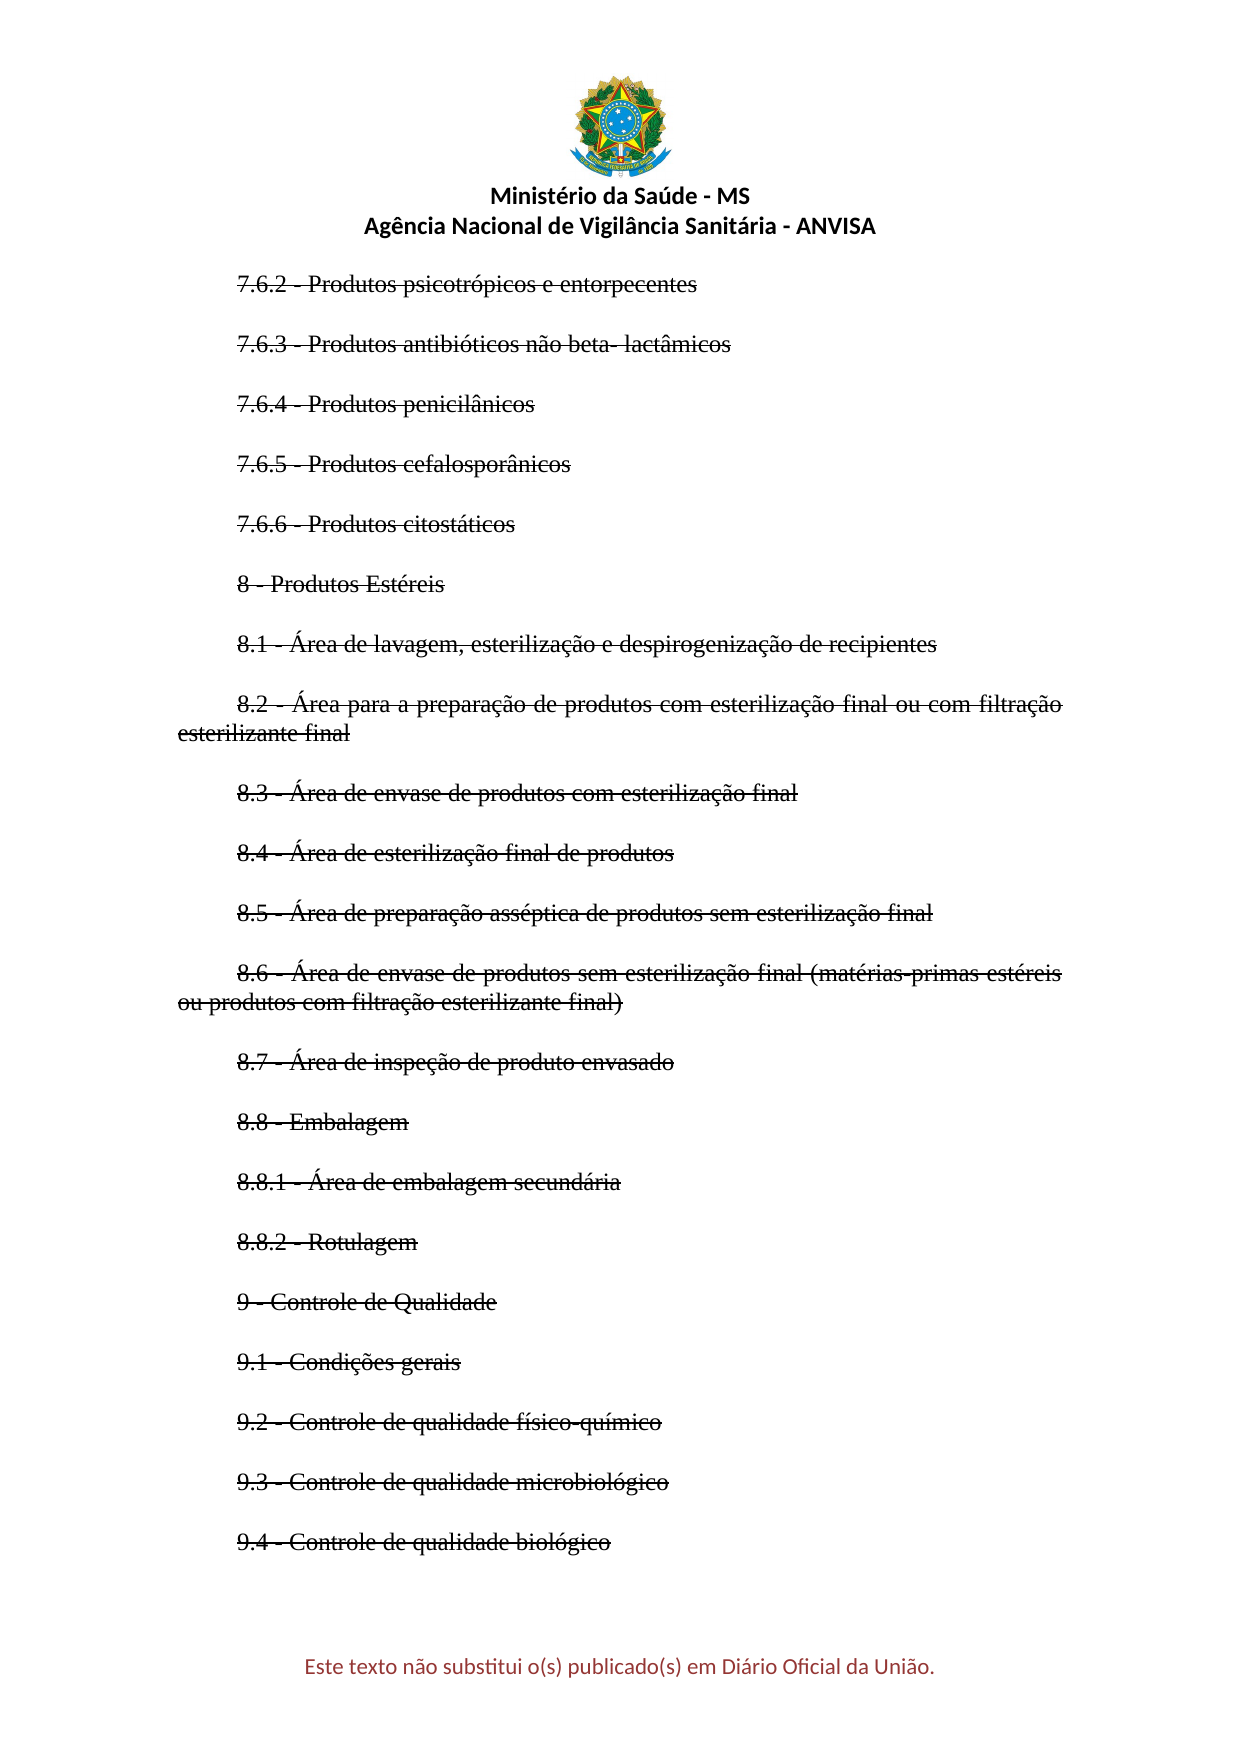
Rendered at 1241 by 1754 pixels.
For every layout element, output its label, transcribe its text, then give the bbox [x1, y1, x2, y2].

text 8 - Produtos Estéreis [177, 569, 1063, 598]
text 9 - Controle de Qualidade [177, 1287, 1063, 1315]
text 8.7 - Área de inspeção de produto envasado [177, 1047, 1063, 1075]
text 9.3 - Controle de qualidade microbiológico [177, 1467, 1063, 1495]
text 9.2 - Controle de qualidade físico-químico [177, 1407, 1063, 1435]
text 9.1 - Condições gerais [177, 1347, 1063, 1375]
text 7.6.5 - Produtos cefalosporânicos [177, 449, 1063, 478]
text 8.8 - Embalagem [177, 1107, 1063, 1135]
text 8.3 - Área de envase de produtos com esterilização final [177, 778, 1063, 807]
text 8.1 - Área de lavagem, esterilização e despirogenização de recipientes [177, 629, 1063, 658]
text 7.6.2 - Produtos psicotrópicos e entorpecentes [177, 269, 1063, 298]
text 7.6.3 - Produtos antibióticos não beta- lactâmicos [177, 329, 1063, 358]
picture [566, 73, 674, 180]
text 8.8.2 - Rotulagem [177, 1227, 1063, 1255]
text 8.4 - Área de esterilização final de produtos [177, 838, 1063, 867]
text 9.4 - Controle de qualidade biológico [177, 1527, 1063, 1555]
text 7.6.6 - Produtos citostáticos [177, 509, 1063, 538]
text 7.6.4 - Produtos penicilânicos [177, 389, 1063, 418]
text 8.6 - Área de envase de produtos sem esterilização final (matérias-primas estéreis ou produtos com filtração esterilizante final) [177, 958, 1063, 1015]
text 8.5 - Área de preparação asséptica de produtos sem esterilização final [177, 898, 1063, 927]
text 8.8.1 - Área de embalagem secundária [177, 1167, 1063, 1195]
text 8.2 - Área para a preparação de produtos com esterilização final ou com filtração esterilizante final [177, 689, 1063, 747]
